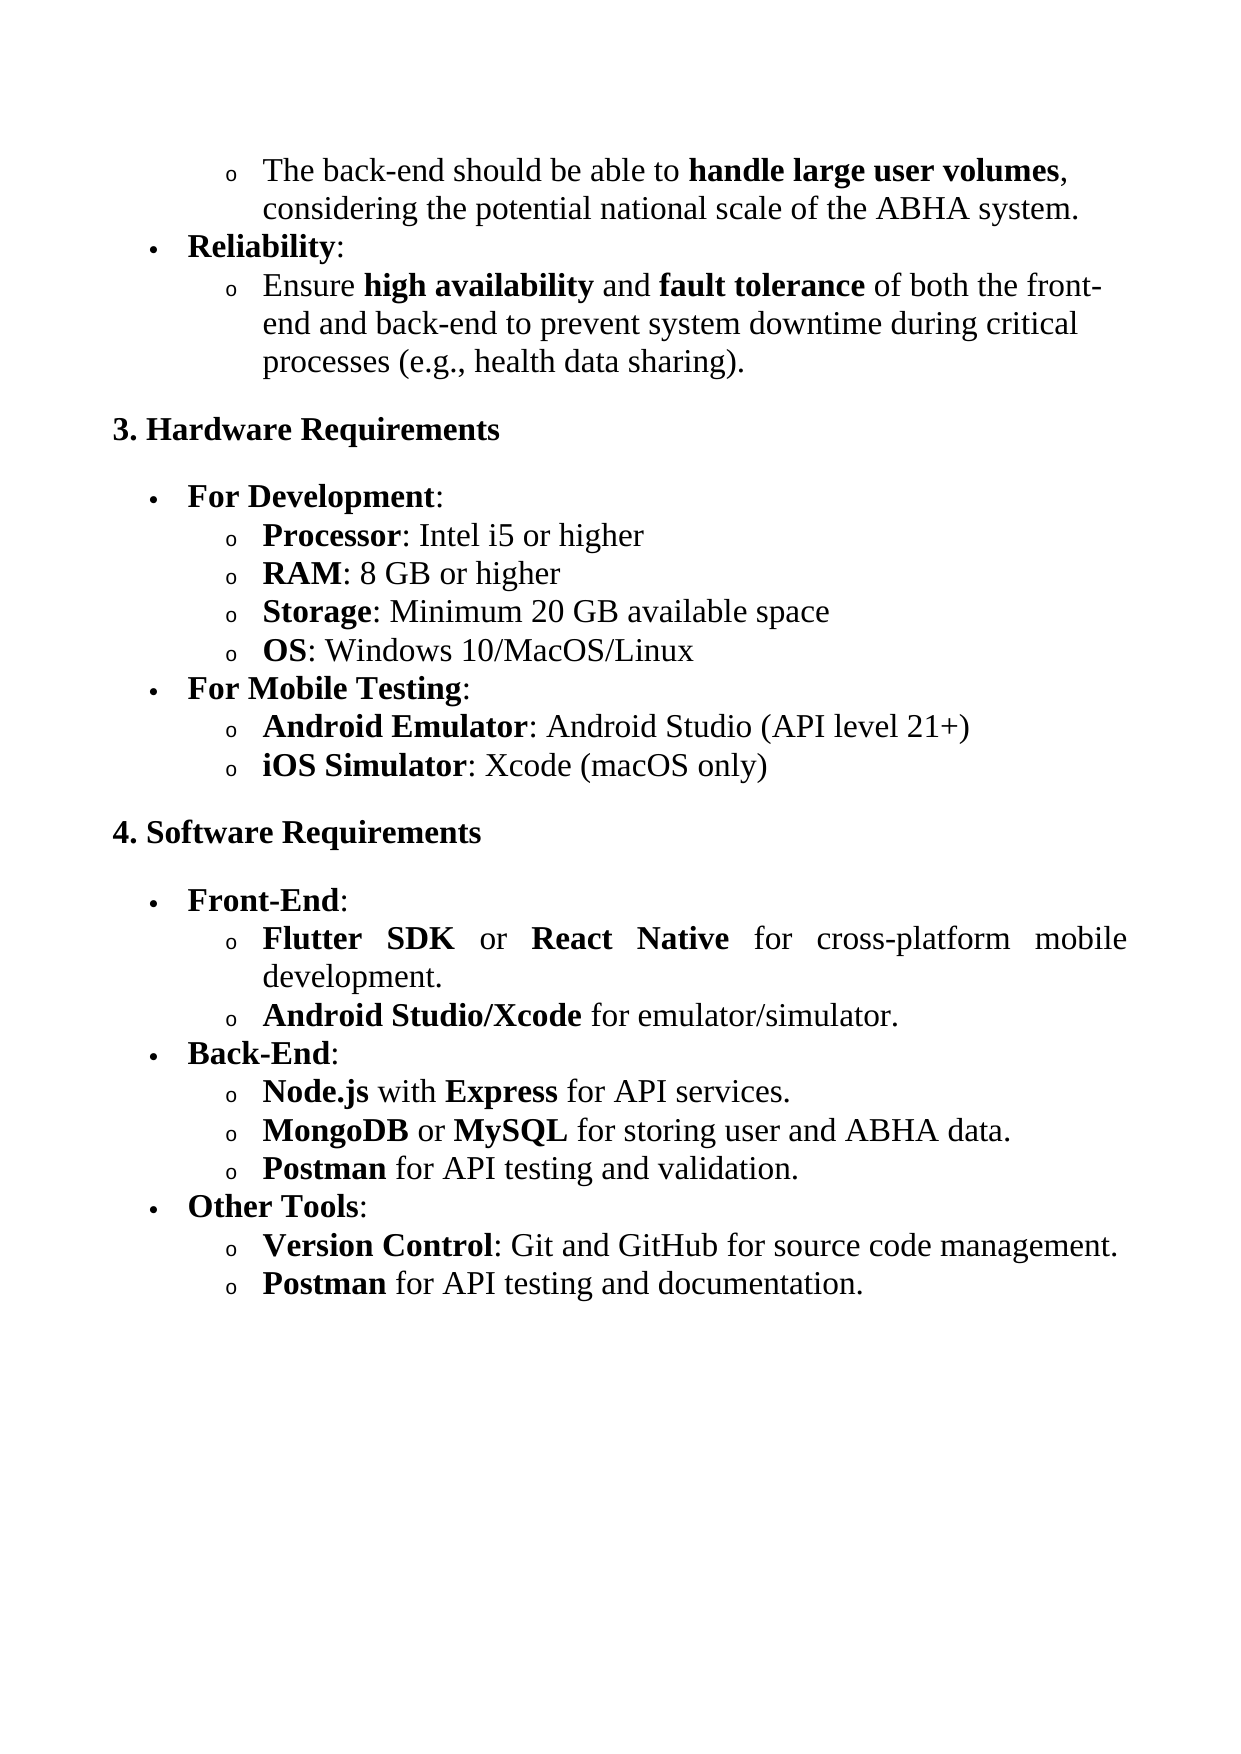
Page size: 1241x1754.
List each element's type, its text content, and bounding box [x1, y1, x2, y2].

list Android Emulator: Android Studio (API level 21+) [225, 707, 1128, 745]
list Node.js with Express for API services. [225, 1072, 1128, 1110]
list Back-End: [150, 1033, 1128, 1072]
list MongoDB or MySQL for storing user and ABHA data. [225, 1110, 1128, 1148]
list Postman for API testing and documentation. [225, 1263, 1128, 1302]
list Processor: Intel i5 or higher [225, 515, 1128, 553]
list Postman for API testing and validation. [225, 1148, 1128, 1187]
text 3. Hardware Requirements [112, 409, 1128, 447]
list Front-End: [150, 880, 1128, 918]
text 4. Software Requirements [112, 812, 1128, 851]
list iOS Simulator: Xcode (macOS only) [225, 745, 1128, 783]
list Other Tools: [150, 1187, 1128, 1225]
list Version Control: Git and GitHub for source code management. [225, 1225, 1128, 1263]
list The back-end should be able to handle large user volumes, considering the potential national scale of the ABHA system. [225, 150, 1128, 227]
list RAM: 8 GB or higher [225, 553, 1128, 592]
list Ensure high availability and fault tolerance of both the front-end and back-end to prevent system downtime during critical processes (e.g., health data sharing). [225, 265, 1128, 380]
list Flutter SDK or React Native for cross-platform mobile development. [225, 918, 1128, 995]
list For Development: [150, 477, 1128, 515]
list For Mobile Testing: [150, 668, 1128, 707]
list Reliability: [150, 227, 1128, 265]
list Storage: Minimum 20 GB available space [225, 592, 1128, 630]
list OS: Windows 10/MacOS/Linux [225, 630, 1128, 668]
list Android Studio/Xcode for emulator/simulator. [225, 995, 1128, 1033]
